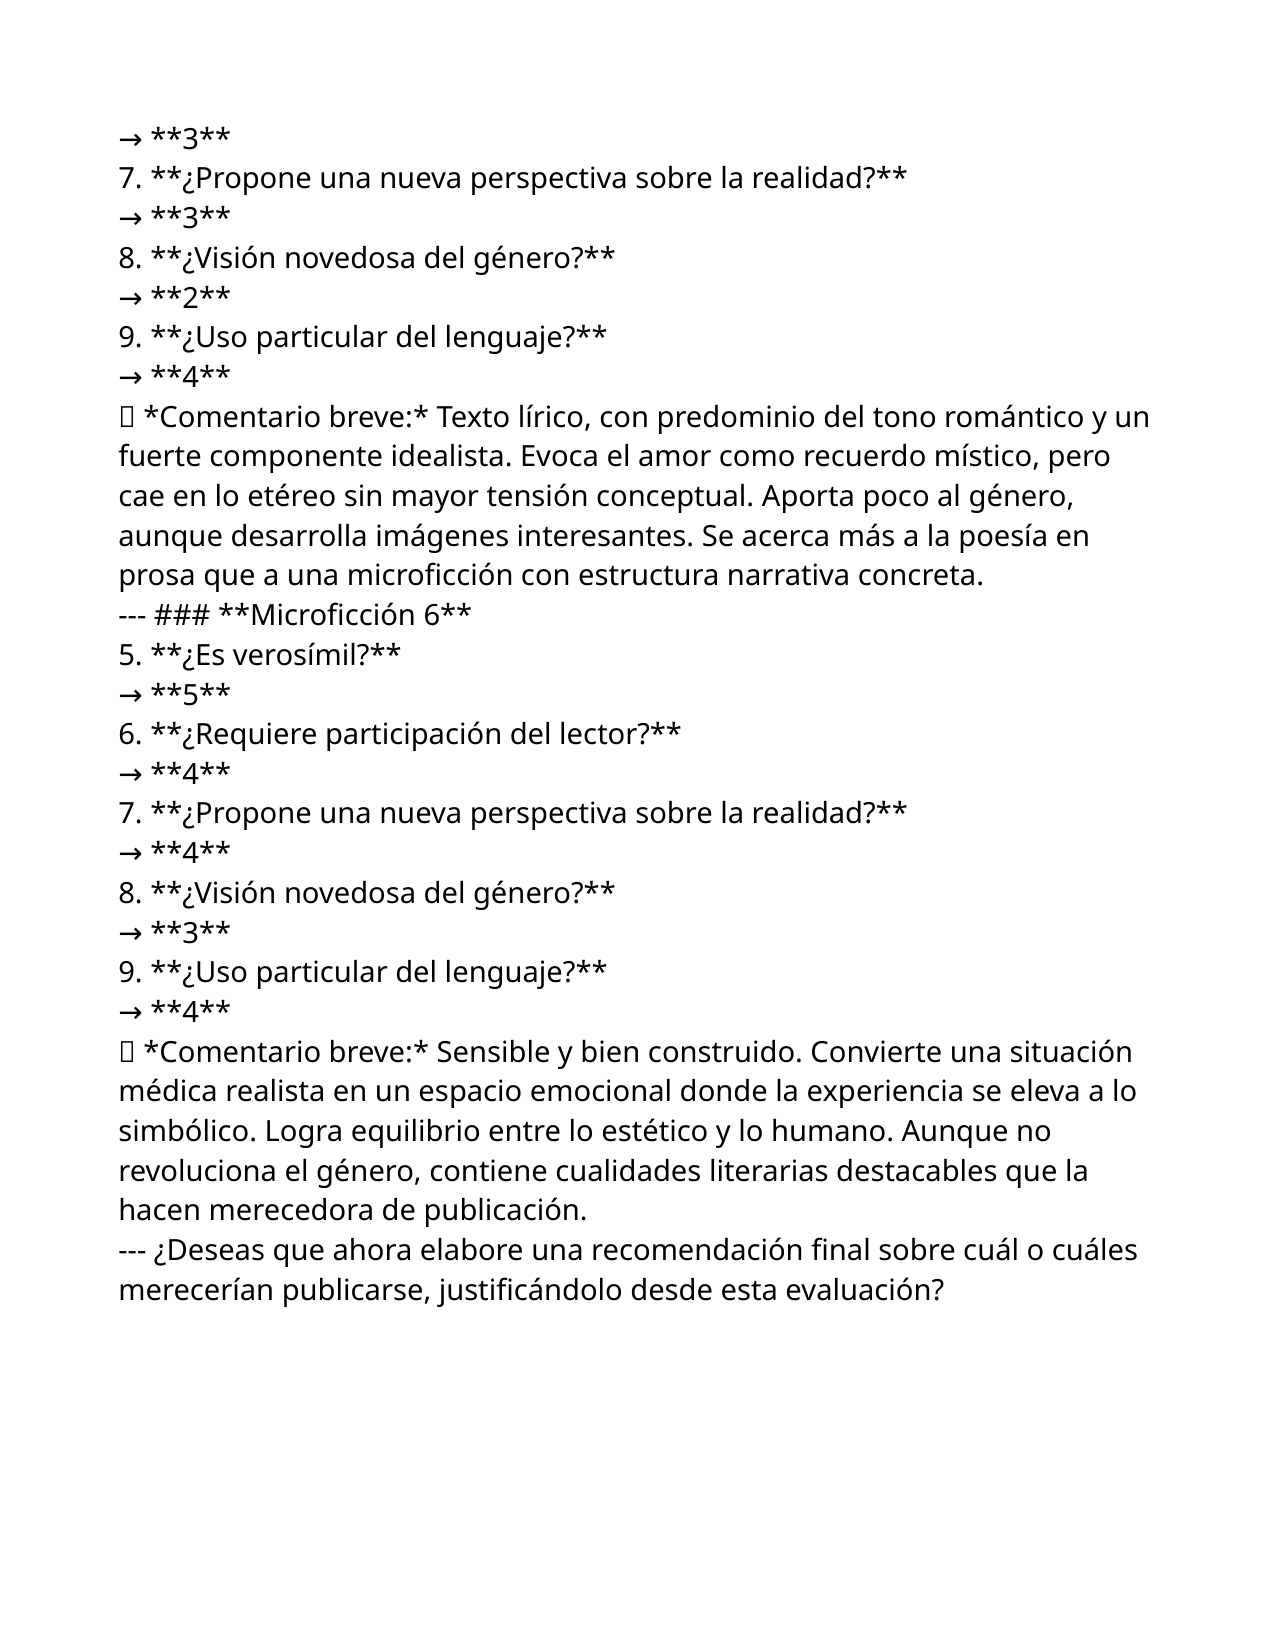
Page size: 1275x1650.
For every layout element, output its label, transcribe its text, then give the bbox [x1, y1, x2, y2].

text → **3** [118, 197, 1157, 237]
text 7. **¿Propone una nueva perspectiva sobre la realidad?** [118, 158, 1157, 197]
text → **2** [118, 277, 1157, 317]
text 7. **¿Propone una nueva perspectiva sobre la realidad?** [118, 793, 1157, 832]
text → **4** [118, 991, 1157, 1031]
text → **4** [118, 356, 1157, 396]
text 5. **¿Es verosímil?** [118, 634, 1157, 674]
text 9. **¿Uso particular del lenguaje?** [118, 317, 1157, 356]
text → **5** [118, 674, 1157, 713]
text → **3** [118, 118, 1157, 158]
text → **4** [118, 832, 1157, 872]
text --- ¿Deseas que ahora elabore una recomendación final sobre cuál o cuáles merecerían publicarse, justificándolo desde esta evaluación? [118, 1229, 1157, 1309]
text 6. **¿Requiere participación del lector?** [118, 713, 1157, 753]
text → **4** [118, 753, 1157, 793]
text 📝 *Comentario breve:* Sensible y bien construido. Convierte una situación médica realista en un espacio emocional donde la experiencia se eleva a lo simbólico. Logra equilibrio entre lo estético y lo humano. Aunque no revoluciona el género, contiene cualidades literarias destacables que la hacen merecedora de publicación. [118, 1031, 1157, 1229]
text --- ### **Microficción 6** [118, 594, 1157, 634]
text 9. **¿Uso particular del lenguaje?** [118, 952, 1157, 991]
text 📝 *Comentario breve:* Texto lírico, con predominio del tono romántico y un fuerte componente idealista. Evoca el amor como recuerdo místico, pero cae en lo etéreo sin mayor tensión conceptual. Aporta poco al género, aunque desarrolla imágenes interesantes. Se acerca más a la poesía en prosa que a una microficción con estructura narrativa concreta. [118, 396, 1157, 594]
text → **3** [118, 912, 1157, 952]
text 8. **¿Visión novedosa del género?** [118, 872, 1157, 912]
text 8. **¿Visión novedosa del género?** [118, 237, 1157, 277]
